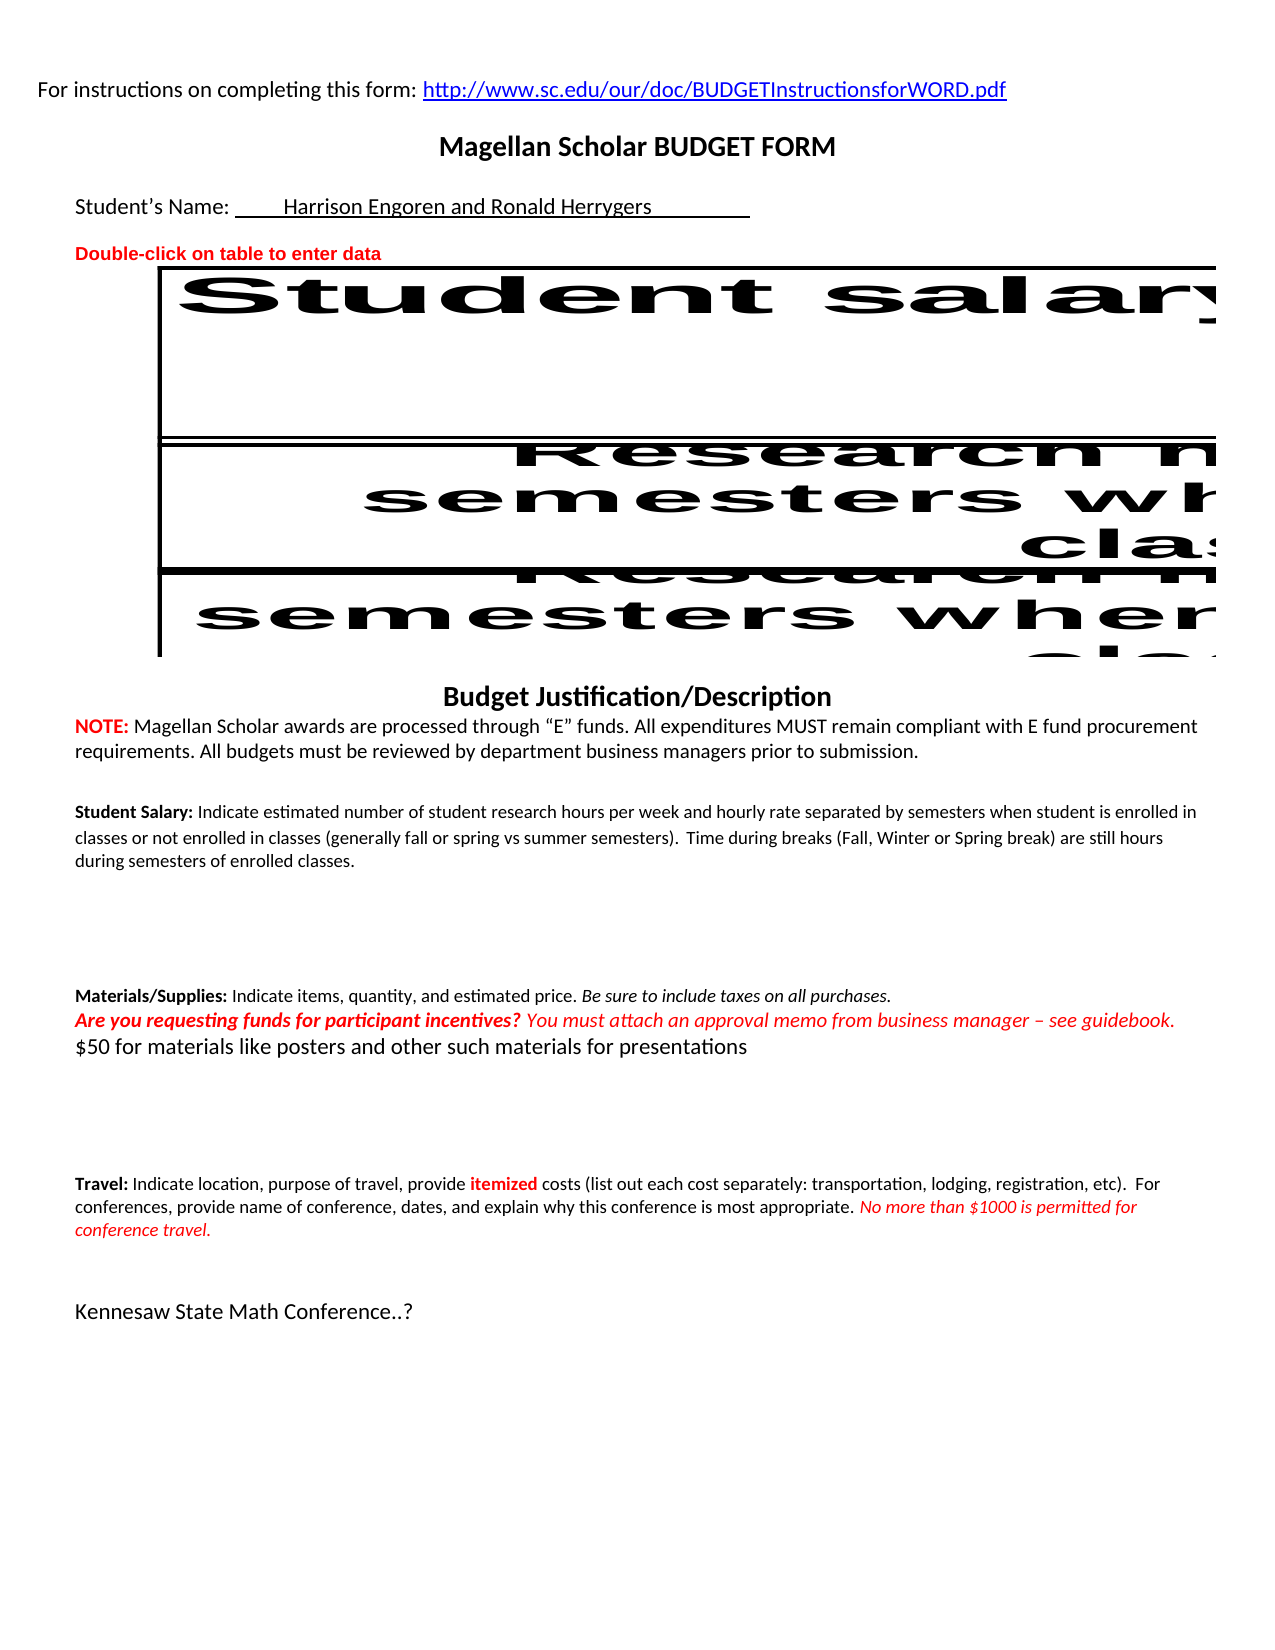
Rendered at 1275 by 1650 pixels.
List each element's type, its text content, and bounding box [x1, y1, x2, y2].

text Magellan Scholar BUDGET FORM [75, 128, 1200, 164]
text Are you requesting funds for participant incentives? You must attach an approval memo from business manager – see guidebook. [75, 1007, 1200, 1032]
text Student Salary: Indicate estimated number of student research hours per week and hourly rate separated by semesters when student is enrolled in classes or not enrolled in classes (generally fall or spring vs summer semesters). Time during breaks (Fall, Winter or Spring break) are still hours during semesters of enrolled classes. [75, 800, 1200, 872]
text Materials/Supplies: Indicate items, quantity, and estimated price. Be sure to include taxes on all purchases. [75, 984, 1200, 1007]
text Budget Justification/Description [75, 678, 1200, 713]
text Double-click on table to enter data [75, 243, 1200, 264]
text For instructions on completing this form: http://www.sc.edu/our/doc/BUDGETInstructionsforWORD.pdf [37, 75, 1200, 103]
text Travel: Indicate location, purpose of travel, provide itemized costs (list out each cost separately: transportation, lodging, registration, etc). For conferences, provide name of conference, dates, and explain why this conference is most appropriate. No more than $1000 is permitted for conference travel. [75, 1172, 1200, 1241]
text $50 for materials like posters and other such materials for presentations [75, 1032, 1200, 1060]
text NOTE: Magellan Scholar awards are processed through “E” funds. All expenditures MUST remain compliant with E fund procurement requirements. All budgets must be reviewed by department business managers prior to submission. [75, 713, 1200, 764]
text Student’s Name: Harrison Engoren and Ronald Herrygers [75, 192, 1200, 220]
text Kennesaw State Math Conference..? [75, 1297, 1200, 1325]
